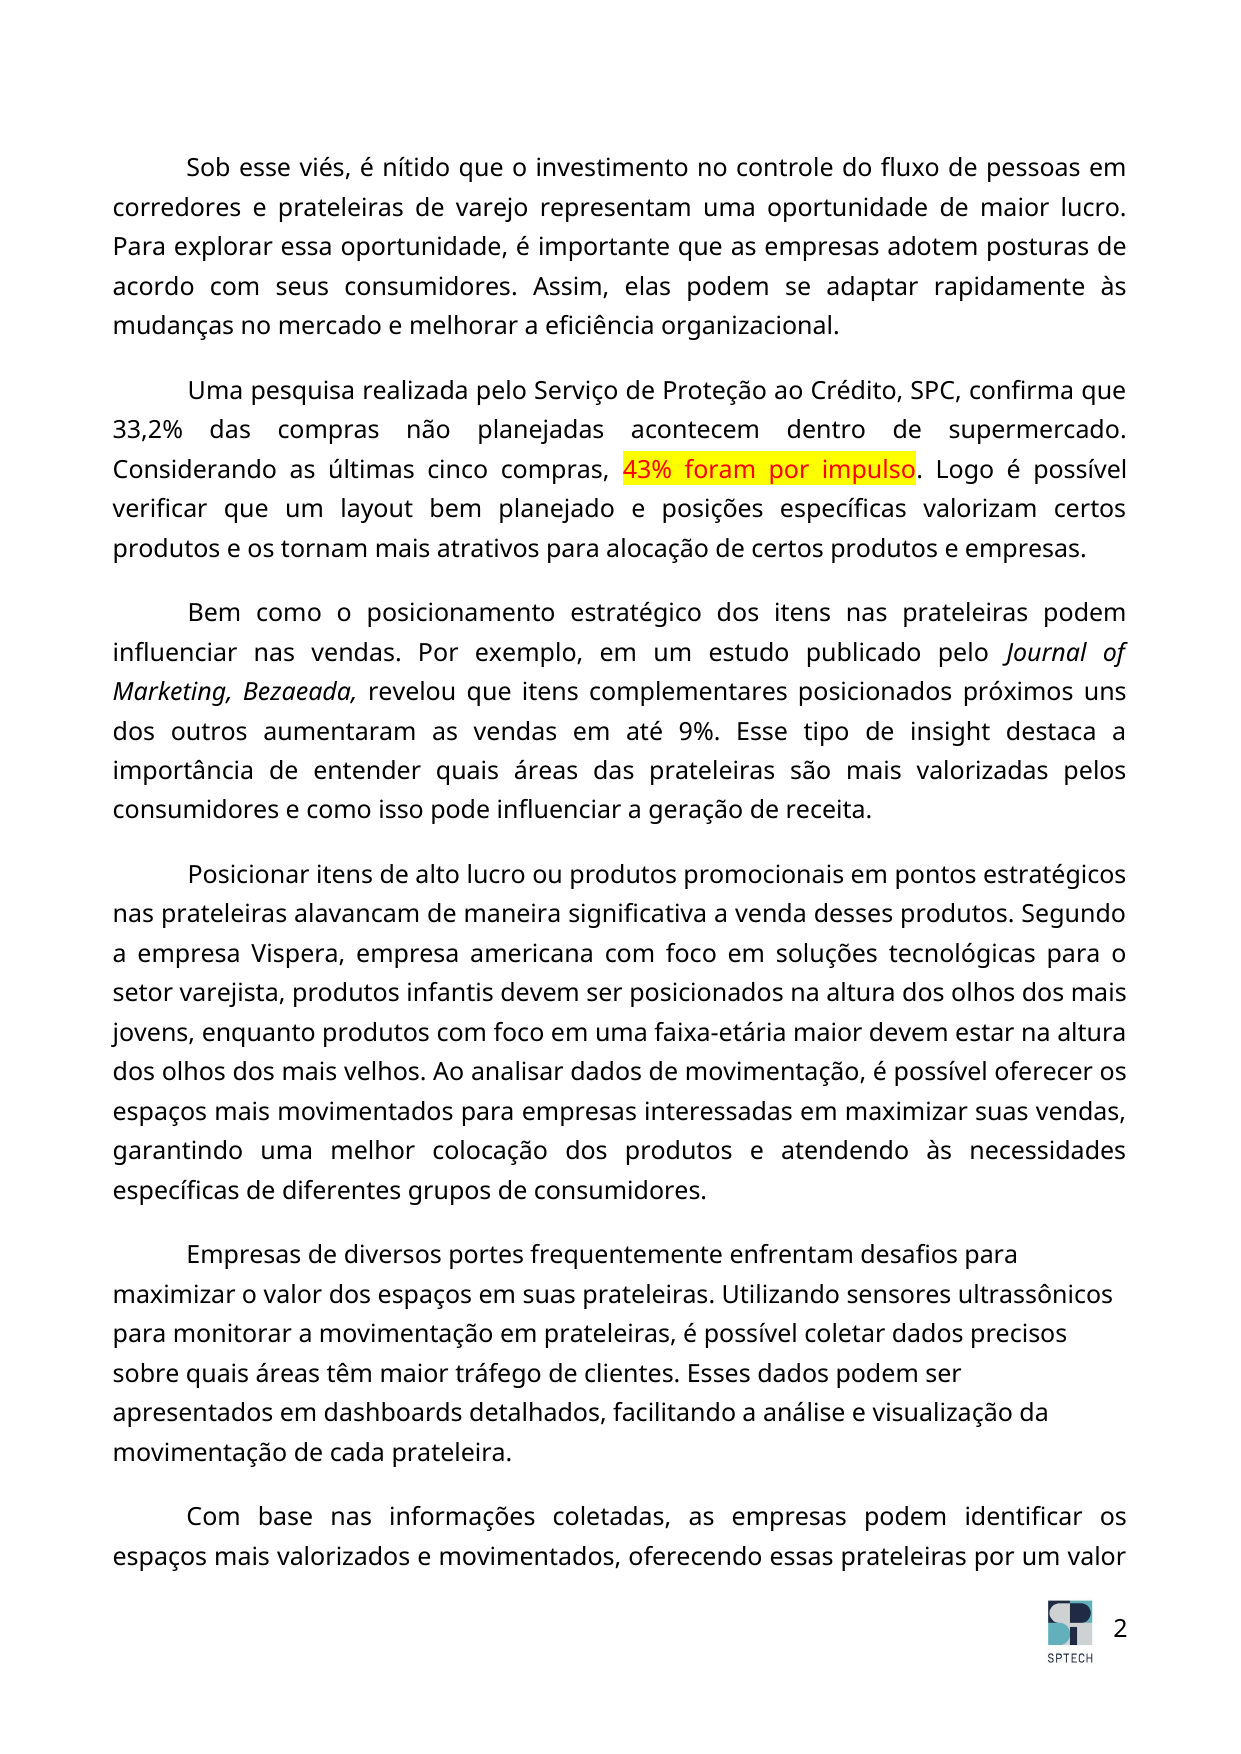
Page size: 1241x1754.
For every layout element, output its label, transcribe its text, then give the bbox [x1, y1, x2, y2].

text Bem como o posicionamento estratégico dos itens nas prateleiras podem influenciar nas vendas. Por exemplo, em um estudo publicado pelo Journal of Marketing, Bezaeada, revelou que itens complementares posicionados próximos uns dos outros aumentaram as vendas em até 9%. Esse tipo de insight destaca a importância de entender quais áreas das prateleiras são mais valorizadas pelos consumidores e como isso pode influenciar a geração de receita. [112, 595, 1128, 826]
text Uma pesquisa realizada pelo Serviço de Proteção ao Crédito, SPC, confirma que 33,2% das compras não planejadas acontecem dentro de supermercado. Considerando as últimas cinco compras, 43% foram por impulso. Logo é possível verificar que um layout bem planejado e posições específicas valorizam certos produtos e os tornam mais atrativos para alocação de certos produtos e empresas. [112, 372, 1128, 564]
picture [1044, 1597, 1097, 1665]
text Sob esse viés, é nítido que o investimento no controle do fluxo de pessoas em corredores e prateleiras de varejo representam uma oportunidade de maior lucro. Para explorar essa oportunidade, é importante que as empresas adotem posturas de acordo com seus consumidores. Assim, elas podem se adaptar rapidamente às mudanças no mercado e melhorar a eficiência organizacional. [112, 150, 1128, 342]
text Posicionar itens de alto lucro ou produtos promocionais em pontos estratégicos nas prateleiras alavancam de maneira significativa a venda desses produtos. Segundo a empresa Vispera, empresa americana com foco em soluções tecnológicas para o setor varejista, produtos infantis devem ser posicionados na altura dos olhos dos mais jovens, enquanto produtos com foco em uma faixa-etária maior devem estar na altura dos olhos dos mais velhos. Ao analisar dados de movimentação, é possível oferecer os espaços mais movimentados para empresas interessadas em maximizar suas vendas, garantindo uma melhor colocação dos produtos e atendendo às necessidades específicas de diferentes grupos de consumidores. [112, 857, 1128, 1207]
text Empresas de diversos portes frequentemente enfrentam desafios para maximizar o valor dos espaços em suas prateleiras. Utilizando sensores ultrassônicos para monitorar a movimentação em prateleiras, é possível coletar dados precisos sobre quais áreas têm maior tráfego de clientes. Esses dados podem ser apresentados em dashboards detalhados, facilitando a análise e visualização da movimentação de cada prateleira. [112, 1237, 1128, 1468]
